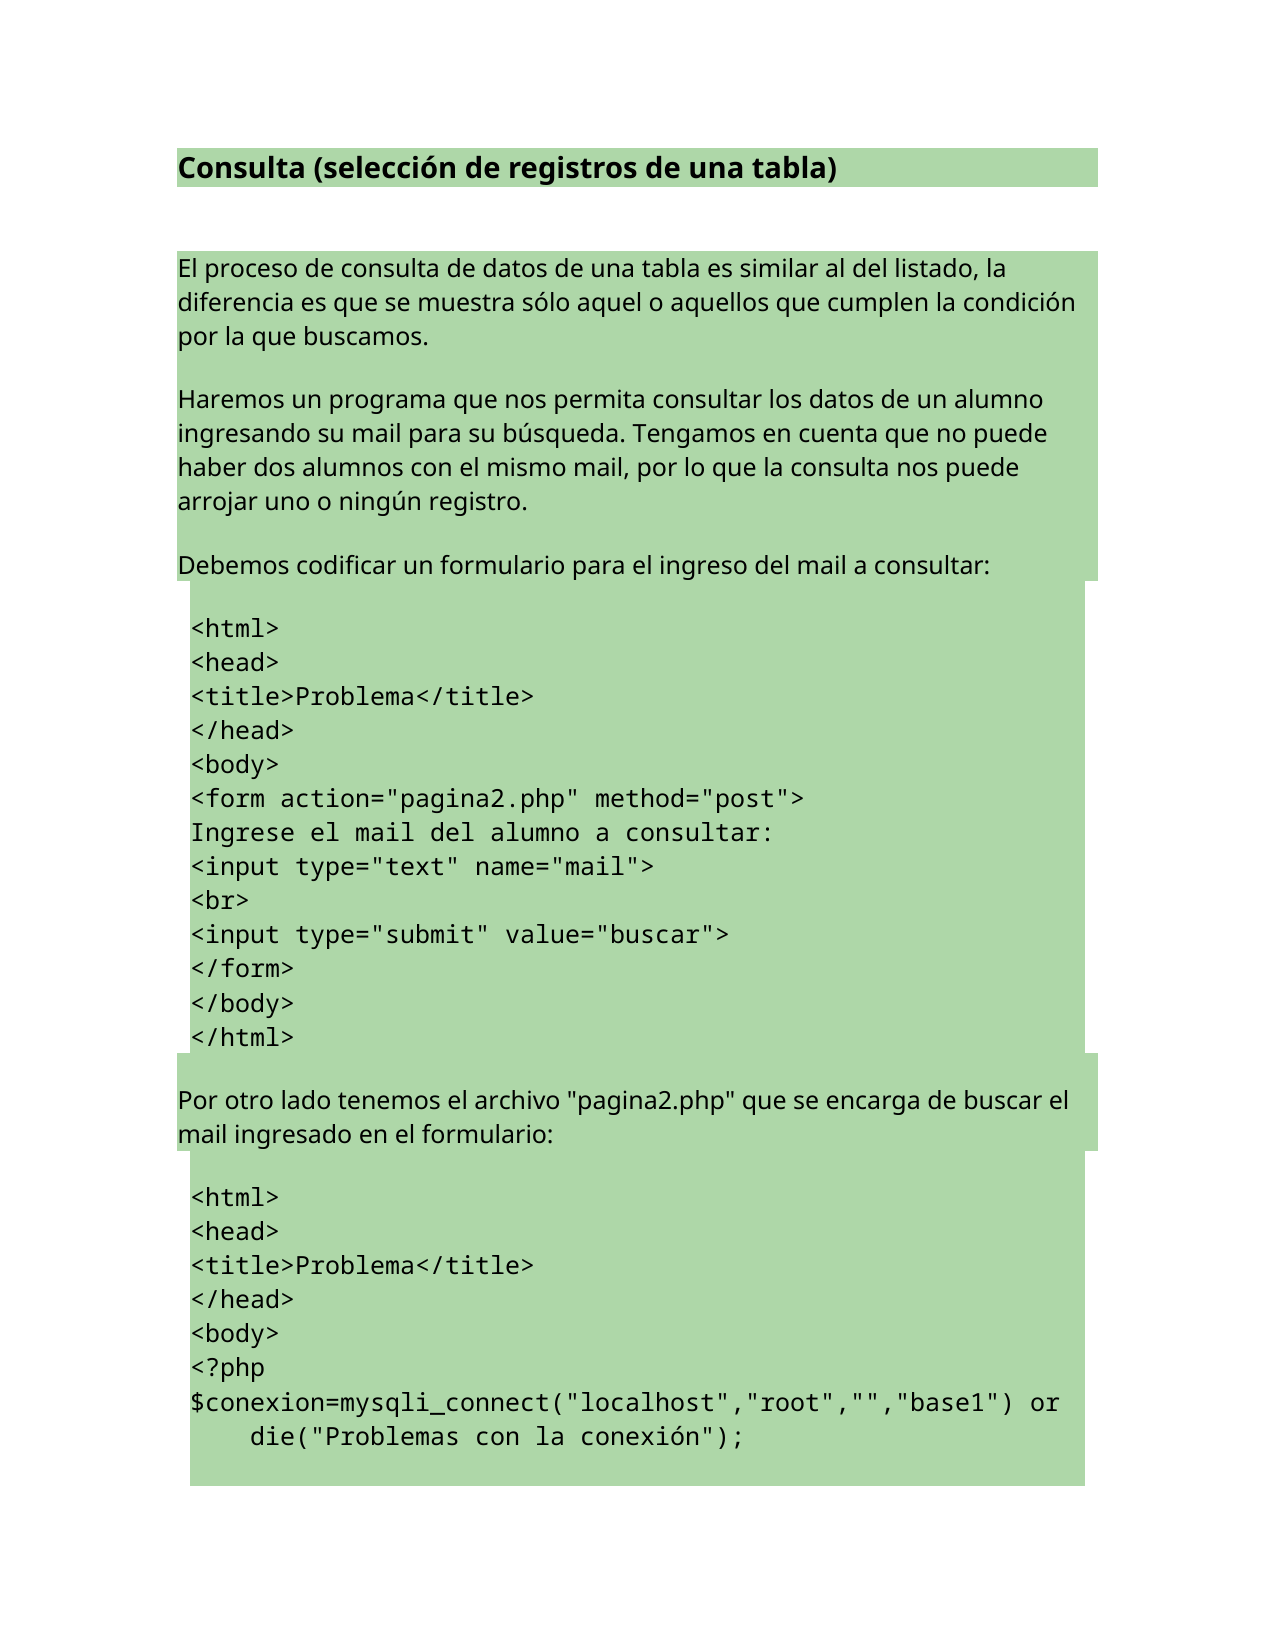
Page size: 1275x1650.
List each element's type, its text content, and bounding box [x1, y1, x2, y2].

text <title>Problema</title> [190, 679, 1085, 713]
text <html> [190, 1180, 1085, 1214]
text <br> [190, 883, 1085, 917]
text <input type="submit" value="buscar"> [190, 917, 1085, 951]
text <form action="pagina2.php" method="post"> [190, 781, 1085, 815]
text <body> [190, 1316, 1085, 1350]
text </head> [190, 713, 1085, 747]
text </body> [190, 985, 1085, 1019]
text die("Problemas con la conexión"); [190, 1418, 1085, 1452]
text <html> [190, 611, 1085, 644]
text </html> [190, 1019, 1085, 1053]
text </form> [190, 951, 1085, 985]
text <body> [190, 747, 1085, 781]
text <title>Problema</title> [190, 1248, 1085, 1282]
text Debemos codificar un formulario para el ingreso del mail a consultar: [177, 547, 1098, 581]
text </head> [190, 1282, 1085, 1316]
text Por otro lado tenemos el archivo "pagina2.php" que se encarga de buscar el mail ingresado en el formulario: [177, 1082, 1098, 1151]
text <input type="text" name="mail"> [190, 849, 1085, 883]
text <head> [190, 1214, 1085, 1248]
text El proceso de consulta de datos de una tabla es similar al del listado, la diferencia es que se muestra sólo aquel o aquellos que cumplen la condición por la que buscamos. [177, 251, 1098, 353]
text Haremos un programa que nos permita consultar los datos de un alumno ingresando su mail para su búsqueda. Tengamos en cuenta que no puede haber dos alumnos con el mismo mail, por lo que la consulta nos puede arrojar uno o ningún registro. [177, 382, 1098, 518]
text <head> [190, 644, 1085, 679]
text Ingrese el mail del alumno a consultar: [190, 815, 1085, 849]
text <?php [190, 1350, 1085, 1384]
text Consulta (selección de registros de una tabla) [177, 148, 1098, 187]
text $conexion=mysqli_connect("localhost","root","","base1") or [190, 1384, 1085, 1418]
